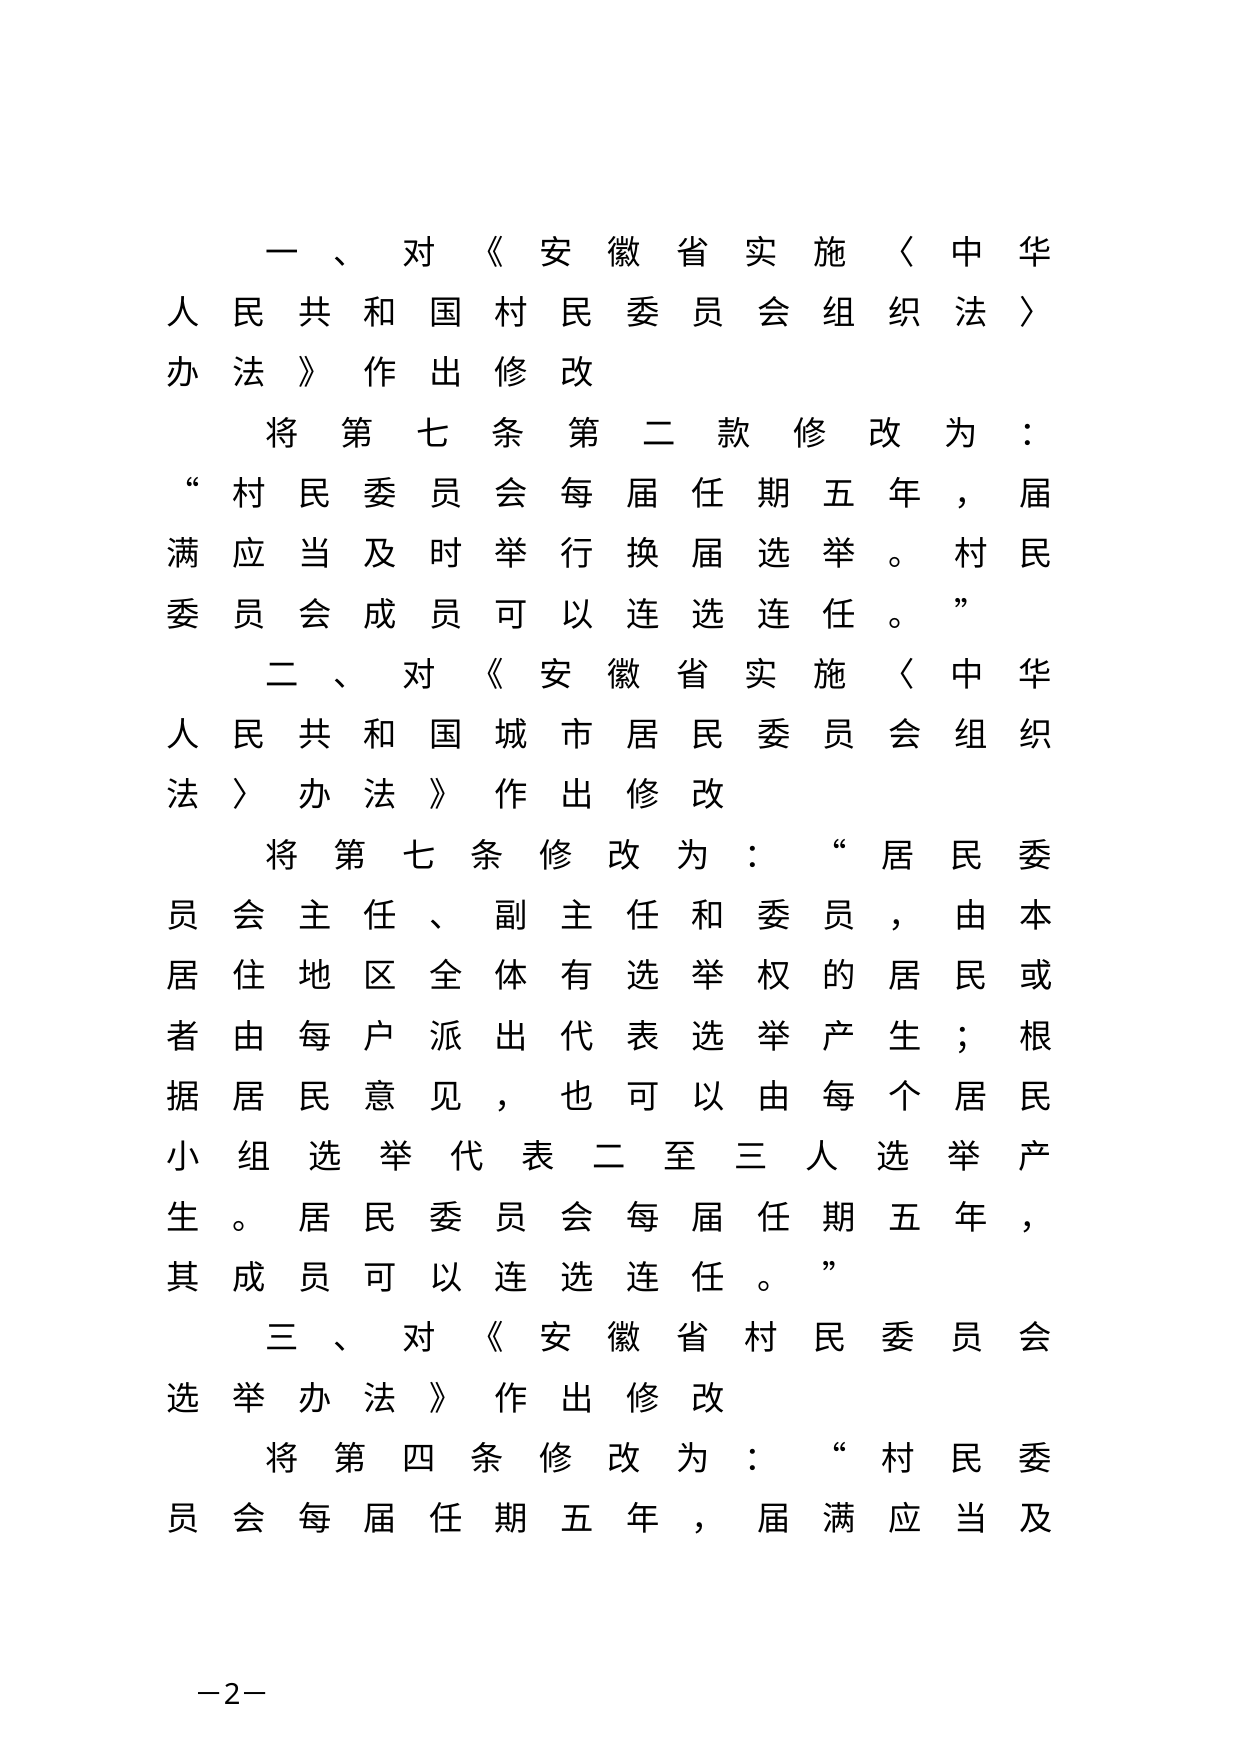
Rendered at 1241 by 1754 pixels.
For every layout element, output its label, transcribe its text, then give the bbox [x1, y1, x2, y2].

text 三、对《安徽省村民委员会选举办法》作出修改 [167, 1305, 1085, 1426]
text 一、对《安徽省实施〈中华人民共和国村民委员会组织法〉办法》作出修改 [167, 219, 1085, 400]
text 二、对《安徽省实施〈中华人民共和国城市居民委员会组织法〉办法》作出修改 [167, 642, 1085, 822]
text 将第七条修改为：“居民委员会主任、副主任和委员，由本居住地区全体有选举权的居民或者由每户派出代表选举产生；根据居民意见，也可以由每个居民小组选举代表二至三人选举产生。居民委员会每届任期五年，其成员可以连选连任。” [167, 822, 1085, 1305]
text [167, 1426, 1085, 1546]
text 将第七条第二款修改为：“村民委员会每届任期五年，届满应当及时举行换届选举。村民委员会成员可以连选连任。” [167, 400, 1085, 642]
